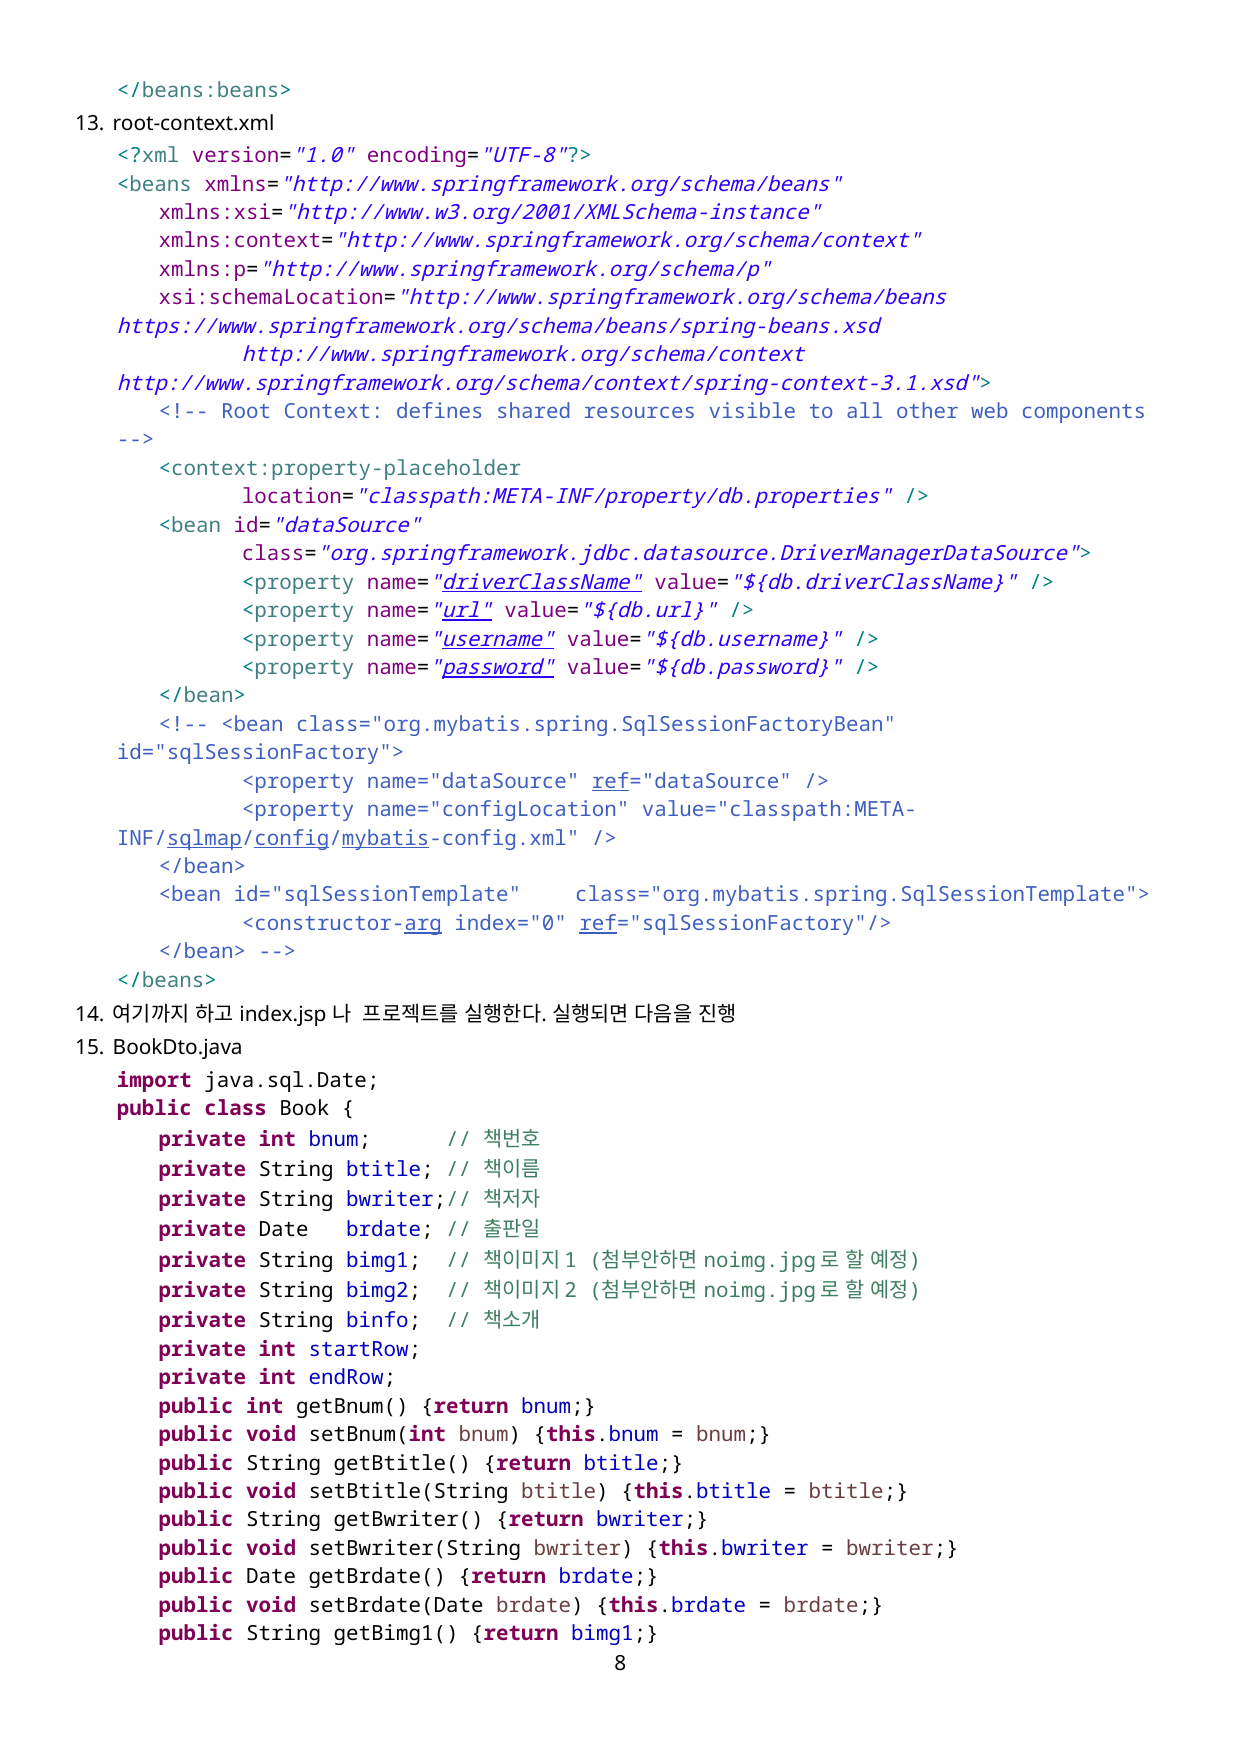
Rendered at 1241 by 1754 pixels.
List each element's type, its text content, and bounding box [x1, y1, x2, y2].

text private String bimg2; // 책이미지2 (첨부안하면 noimg.jpg로 할 예정) [117, 1273, 1165, 1304]
text <property name="url" value="${db.url}" /> [117, 595, 1165, 624]
text public void setBtitle(String btitle) {this.btitle = btitle;} [117, 1476, 1165, 1504]
text http://www.springframework.org/schema/context http://www.springframework.org/schema/context/spring-context-3.1.xsd"> [117, 339, 1165, 396]
text <property name="dataSource" ref="dataSource" /> [117, 766, 1165, 794]
text private String bwriter;// 책저자 [117, 1182, 1165, 1213]
text <?xml version="1.0" encoding="UTF-8"?> [117, 140, 1165, 169]
text <property name="driverClassName" value="${db.driverClassName}" /> [117, 567, 1165, 595]
list root-context.xml [75, 108, 1165, 136]
text class="org.springframework.jdbc.datasource.DriverManagerDataSource"> [117, 538, 1165, 567]
text public int getBnum() {return bnum;} [117, 1391, 1165, 1419]
text <!-- <bean class="org.mybatis.spring.SqlSessionFactoryBean" id="sqlSessionFactory"> [117, 709, 1165, 766]
text </bean> [117, 851, 1165, 879]
text location="classpath:META-INF/property/db.properties" /> [117, 481, 1165, 510]
text <property name="username" value="${db.username}" /> [117, 624, 1165, 652]
text private String bimg1; // 책이미지1 (첨부안하면 noimg.jpg로 할 예정) [117, 1243, 1165, 1273]
text </beans> [117, 965, 1165, 993]
text <beans xmlns="http://www.springframework.org/schema/beans" [117, 169, 1165, 197]
text <constructor-arg index="0" ref="sqlSessionFactory"/> [117, 908, 1165, 936]
text public Date getBrdate() {return brdate;} [117, 1561, 1165, 1590]
text <bean id="dataSource" [117, 510, 1165, 538]
text </bean> [117, 681, 1165, 709]
text import java.sql.Date; [117, 1065, 1165, 1093]
list BookDto.java [75, 1032, 1165, 1061]
text private int startRow; [117, 1334, 1165, 1362]
list 여기까지 하고 index.jsp 나 프로젝트를 실행한다. 실행되면 다음을 진행 [75, 997, 1165, 1028]
text private int endRow; [117, 1362, 1165, 1391]
text public void setBrdate(Date brdate) {this.brdate = brdate;} [117, 1590, 1165, 1618]
text public void setBwriter(String bwriter) {this.bwriter = bwriter;} [117, 1533, 1165, 1561]
text public void setBnum(int bnum) {this.bnum = bnum;} [117, 1419, 1165, 1448]
text public String getBimg1() {return bimg1;} [117, 1618, 1165, 1647]
text xmlns:xsi="http://www.w3.org/2001/XMLSchema-instance" [117, 197, 1165, 226]
text private String binfo; // 책소개 [117, 1304, 1165, 1334]
text private String btitle; // 책이름 [117, 1152, 1165, 1182]
text <property name="configLocation" value="classpath:META-INF/sqlmap/config/mybatis-config.xml" /> [117, 794, 1165, 851]
text xmlns:context="http://www.springframework.org/schema/context" [117, 226, 1165, 254]
text <context:property-placeholder [117, 453, 1165, 481]
text <!-- Root Context: defines shared resources visible to all other web components --> [117, 396, 1165, 453]
text private Date brdate; // 출판일 [117, 1213, 1165, 1243]
text </bean> --> [117, 936, 1165, 965]
text <bean id="sqlSessionTemplate" class="org.mybatis.spring.SqlSessionTemplate"> [117, 879, 1165, 908]
text </beans:beans> [117, 75, 1165, 103]
text private int bnum; // 책번호 [117, 1122, 1165, 1152]
text public String getBtitle() {return btitle;} [117, 1448, 1165, 1476]
text xmlns:p="http://www.springframework.org/schema/p" [117, 254, 1165, 282]
text <property name="password" value="${db.password}" /> [117, 652, 1165, 681]
text public String getBwriter() {return bwriter;} [117, 1504, 1165, 1533]
text xsi:schemaLocation="http://www.springframework.org/schema/beans https://www.springframework.org/schema/beans/spring-beans.xsd [117, 282, 1165, 339]
text public class Book { [117, 1093, 1165, 1122]
